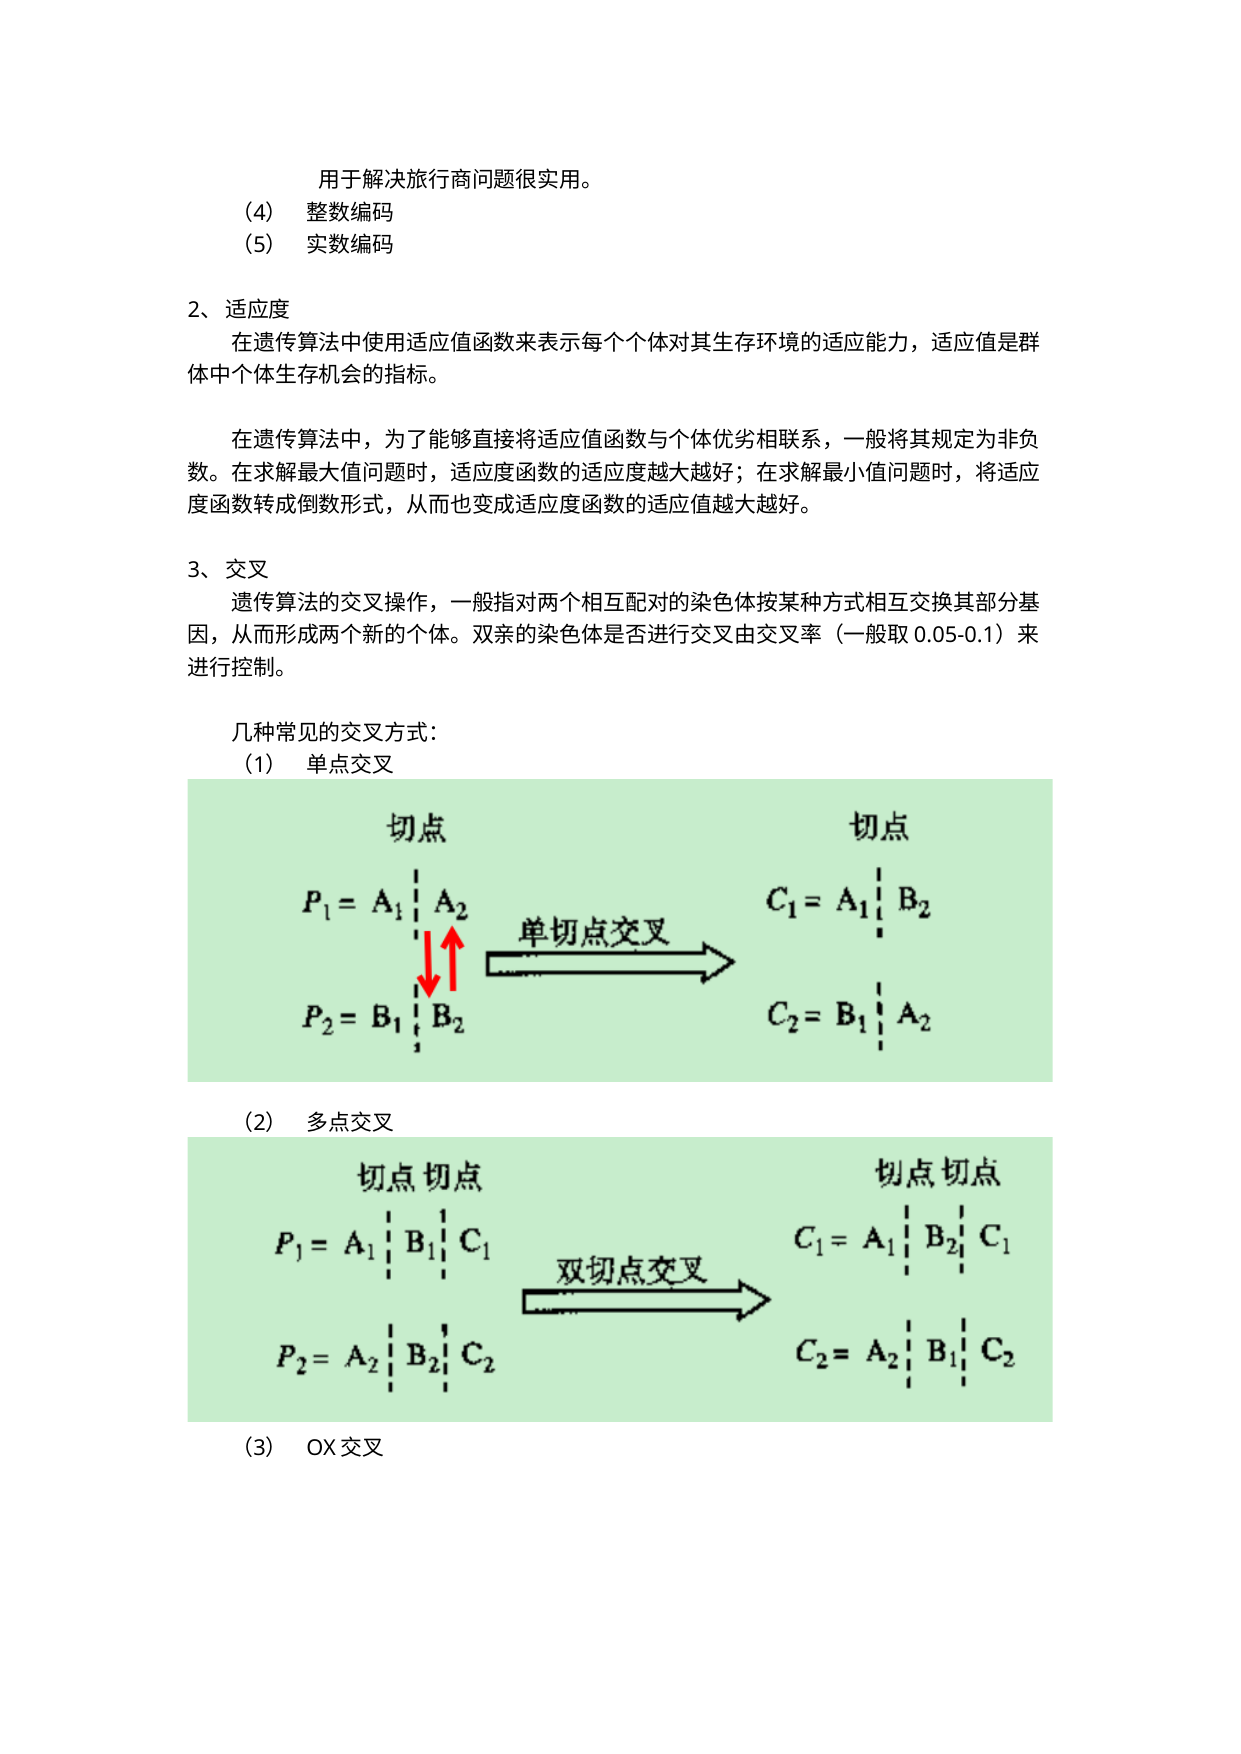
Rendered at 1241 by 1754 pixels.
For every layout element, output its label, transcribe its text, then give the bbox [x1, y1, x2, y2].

list 实数编码 [231, 227, 1053, 259]
list 交叉 [187, 552, 1053, 584]
list 整数编码 [231, 194, 1053, 227]
text 遗传算法的交叉操作，一般指对两个相互配对的染色体按某种方式相互交换其部分基因，从而形成两个新的个体。双亲的染色体是否进行交叉由交叉率（一般取0.05-0.1）来进行控制。 [187, 584, 1053, 682]
picture [187, 1137, 1053, 1422]
text 在遗传算法中使用适应值函数来表示每个个体对其生存环境的适应能力，适应值是群体中个体生存机会的指标。 [187, 324, 1053, 389]
text 在遗传算法中，为了能够直接将适应值函数与个体优劣相联系，一般将其规定为非负数。在求解最大值问题时，适应度函数的适应度越大越好；在求解最小值问题时，将适应度函数转成倒数形式，从而也变成适应度函数的适应值越大越好。 [187, 422, 1053, 519]
list 多点交叉 [231, 1104, 1053, 1137]
list OX交叉 [231, 1429, 1053, 1462]
list 单点交叉 [231, 747, 1053, 779]
list 适应度 [187, 292, 1053, 324]
text 用于解决旅行商问题很实用。 [275, 162, 1053, 194]
picture [187, 779, 1053, 1082]
text 几种常见的交叉方式： [187, 714, 1053, 747]
